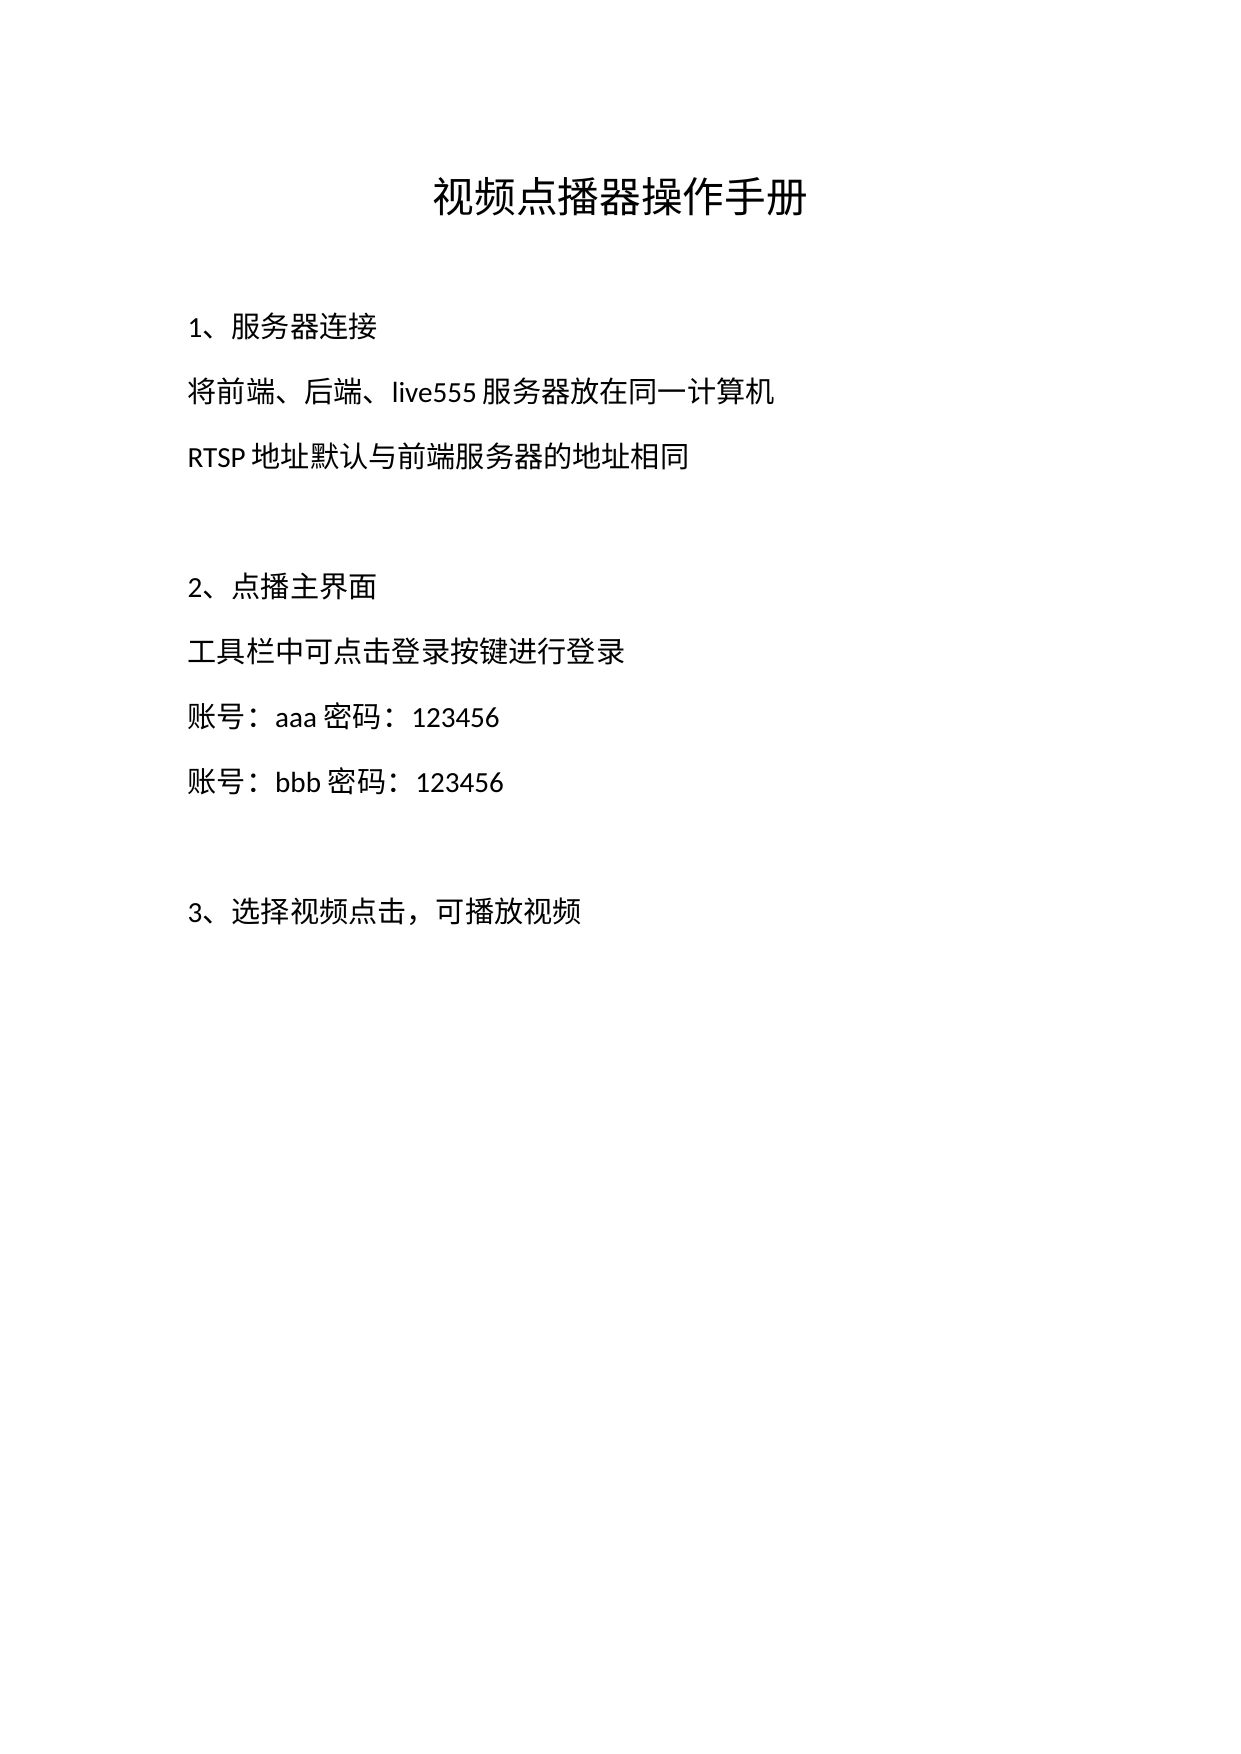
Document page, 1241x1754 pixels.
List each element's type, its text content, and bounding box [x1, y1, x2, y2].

list 账号：bbb 密码：123456 [187, 747, 1053, 812]
list 工具栏中可点击登录按键进行登录 [187, 617, 1053, 682]
text 视频点播器操作手册 [187, 162, 1053, 227]
list 点播主界面 [187, 552, 1053, 617]
list 3、选择视频点击，可播放视频 [187, 877, 1053, 942]
list RTSP地址默认与前端服务器的地址相同 [187, 422, 1053, 487]
list 将前端、后端、live555服务器放在同一计算机 [187, 357, 1053, 422]
list 服务器连接 [187, 292, 1053, 357]
list 账号：aaa 密码：123456 [187, 682, 1053, 747]
